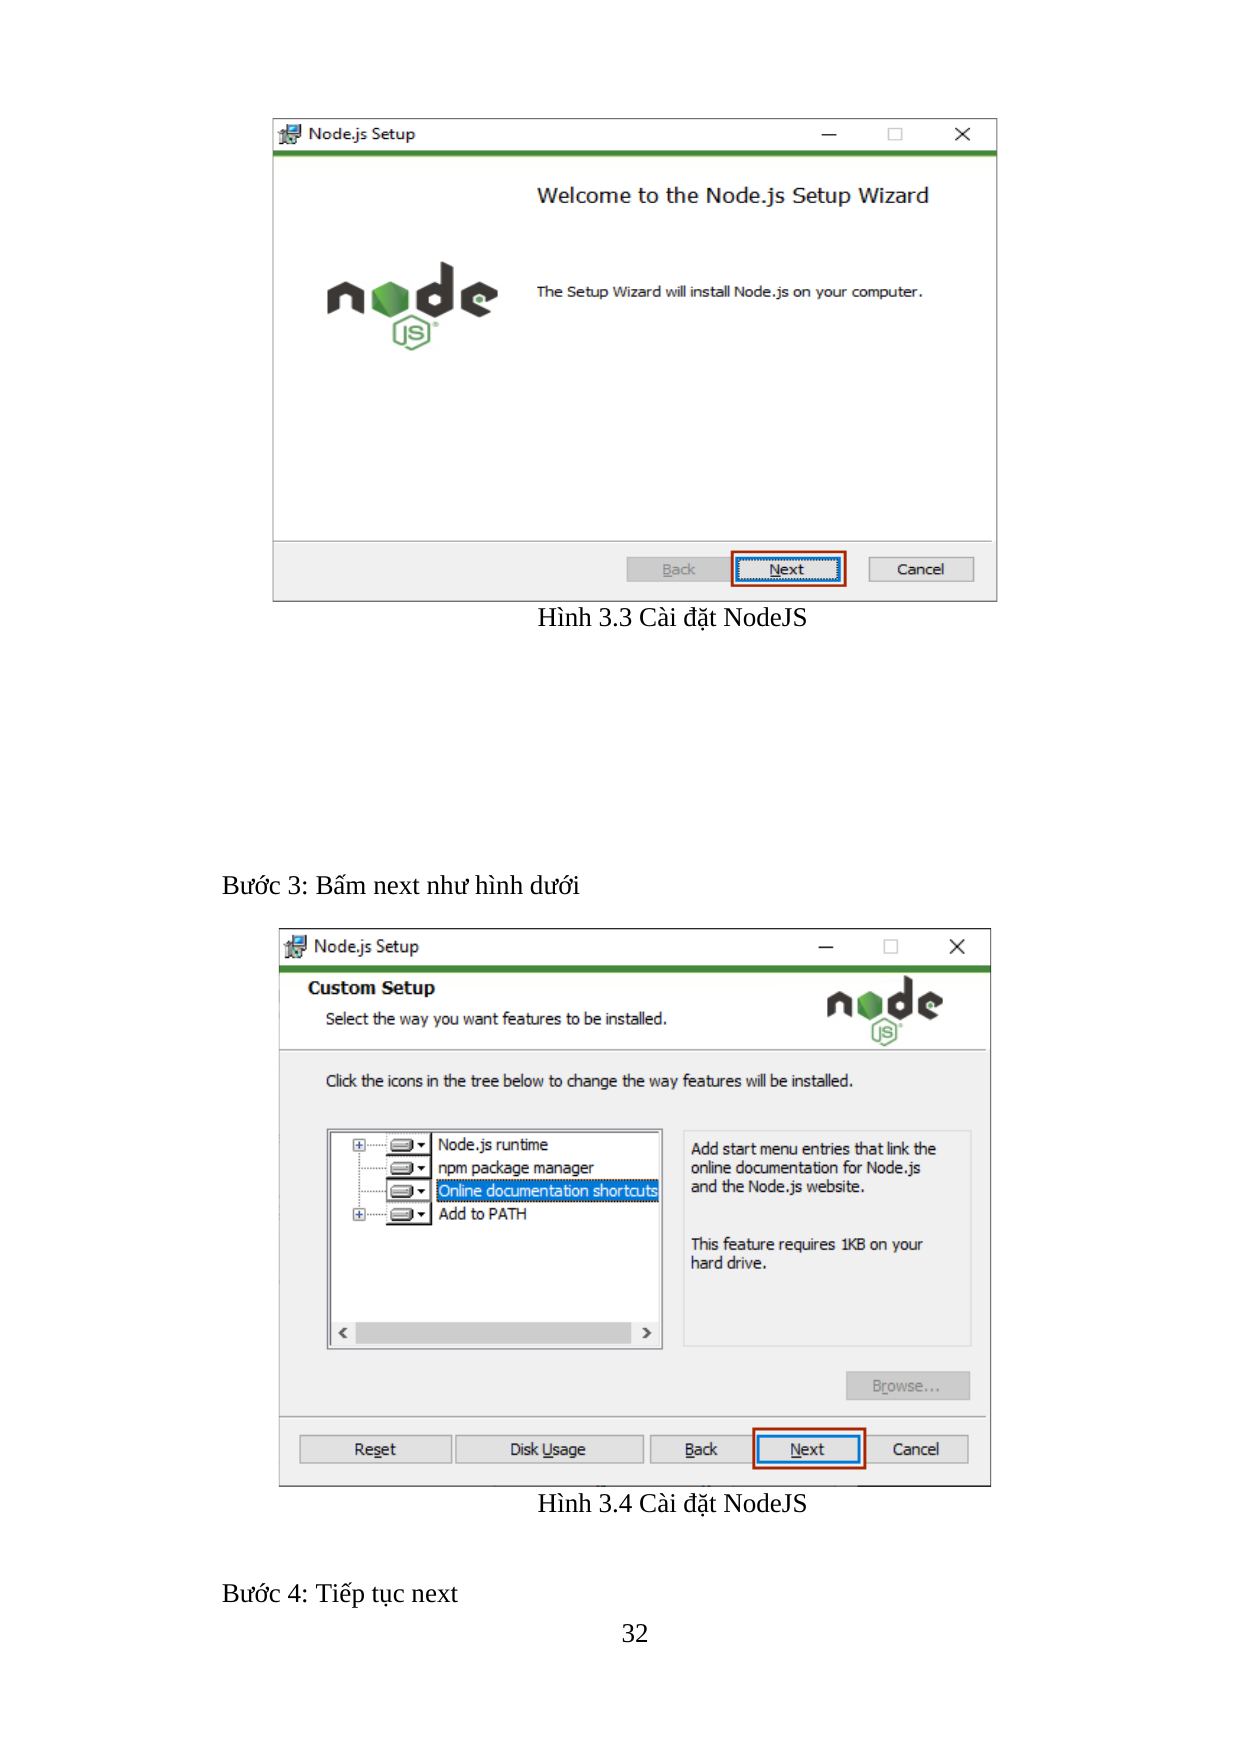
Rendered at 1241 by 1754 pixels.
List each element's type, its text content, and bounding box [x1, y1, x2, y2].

picture [272, 118, 998, 602]
picture [278, 928, 992, 1487]
text Bước 3: Bấm next như hình dưới [148, 869, 1122, 900]
text Bước 4: Tiếp tục next [148, 1577, 1122, 1608]
